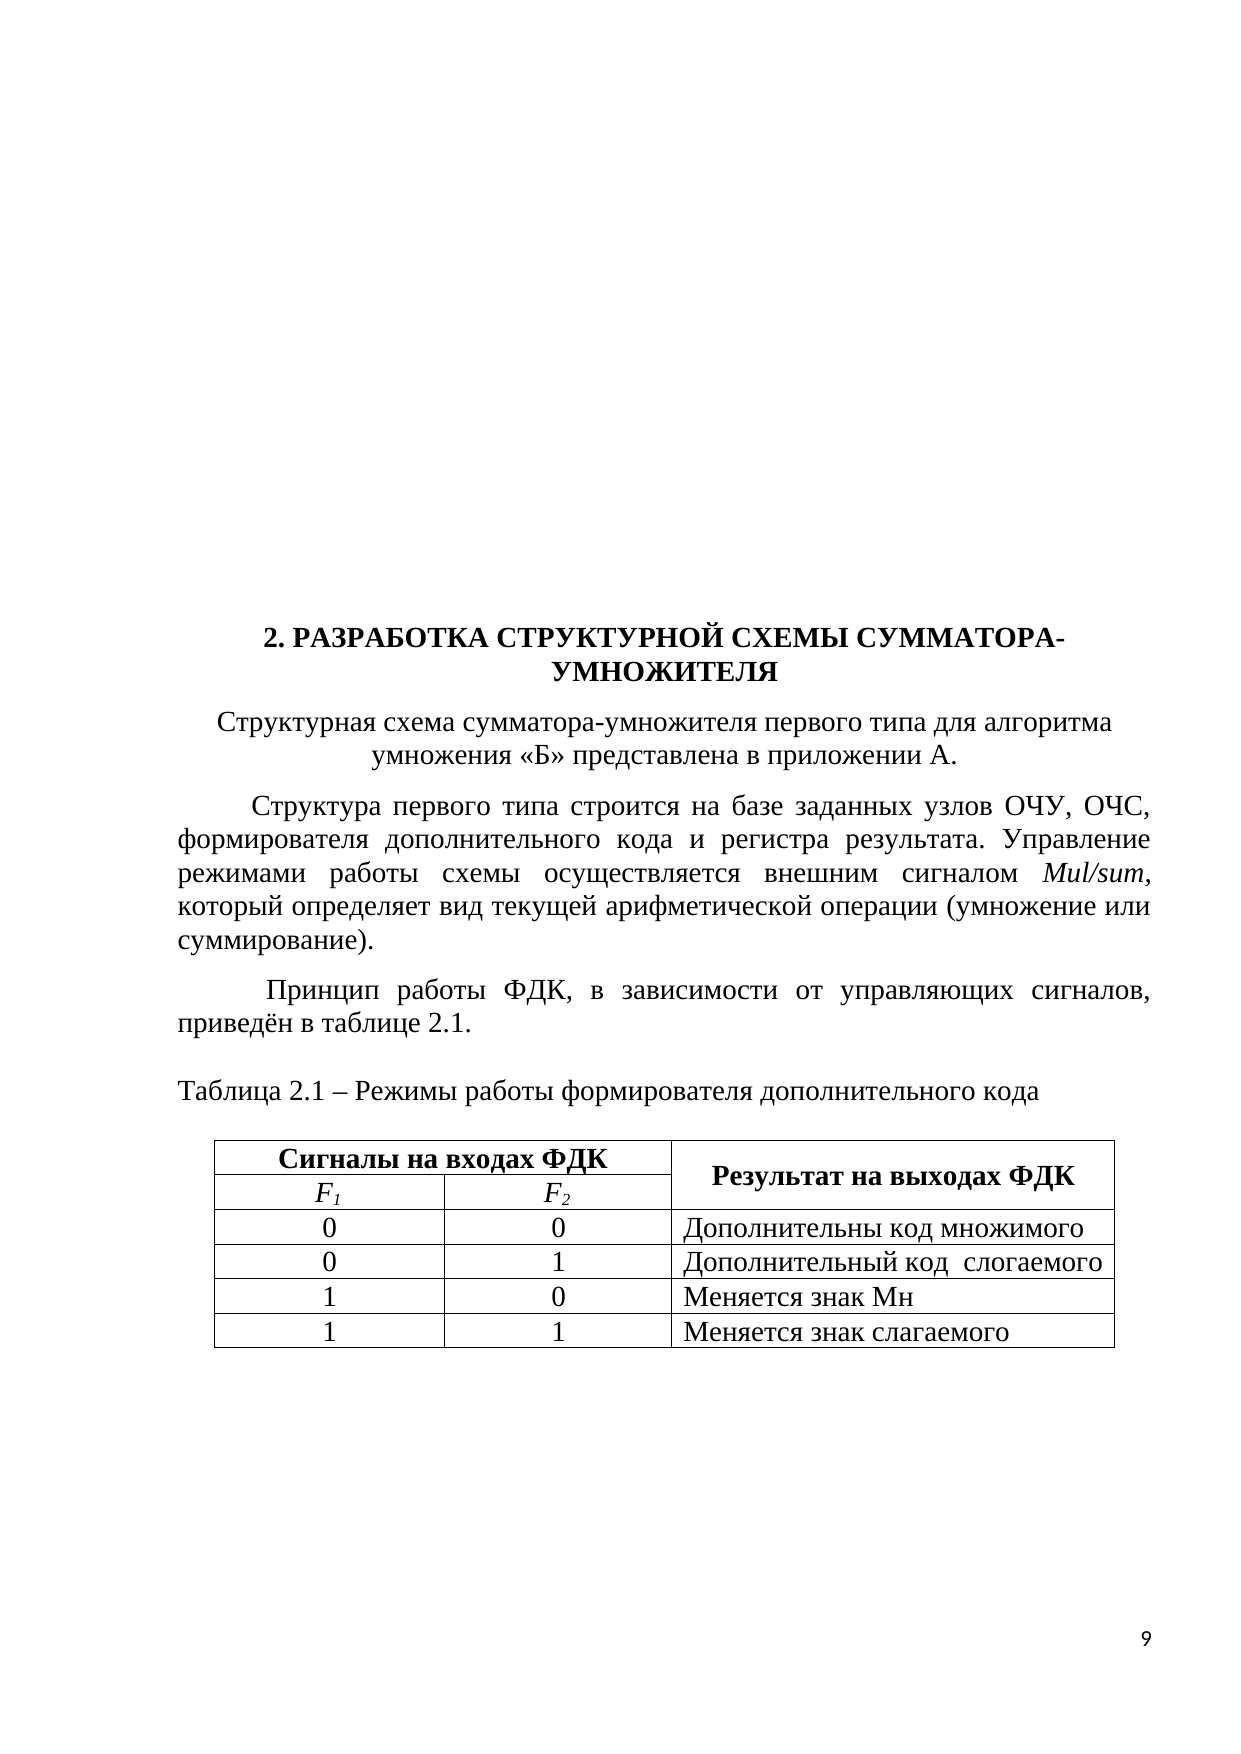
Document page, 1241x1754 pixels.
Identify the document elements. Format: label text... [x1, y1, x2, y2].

table_cell 0 [215, 1245, 444, 1278]
table_header Сигналы на входах ФДК [215, 1141, 671, 1174]
table_cell 1 [445, 1314, 671, 1347]
table_cell 1 [215, 1279, 444, 1313]
table_header Результат на выходах ФДК [672, 1141, 1114, 1209]
text Таблица 2.1 – Режимы работы формирователя дополнительного кода [177, 1073, 1152, 1106]
table_cell 0 [445, 1210, 671, 1243]
table_cell Меняется знак Мн [672, 1279, 1114, 1313]
table_cell 1 [445, 1245, 671, 1278]
table_cell F2 [445, 1175, 671, 1209]
table_cell Дополнительны код множимого [672, 1210, 1114, 1243]
text Принцип работы ФДК, в зависимости от управляющих сигналов, приведён в таблице 2.1. [177, 972, 1152, 1039]
text 2. РАЗРАБОТКА СТРУКТУРНОЙ СХЕМЫ СУММАТОРА-УМНОЖИТЕЛЯ [177, 620, 1152, 687]
table_cell 0 [445, 1279, 671, 1313]
text Структурная схема сумматора-умножителя первого типа для алгоритма умножения «Б» представлена в приложении А. [177, 704, 1152, 771]
table_cell 0 [215, 1210, 444, 1243]
table_cell Меняется знак слагаемого [672, 1314, 1114, 1347]
table_cell F1 [215, 1175, 444, 1209]
text Структура первого типа строится на базе заданных узлов ОЧУ, ОЧС, формирователя дополнительного кода и регистра результата. Управление режимами работы схемы осуществляется внешним сигналом Mul/sum, который определяет вид текущей арифметической операции (умножение или суммирование). [177, 788, 1152, 955]
table_cell Дополнительный код слогаемого [672, 1245, 1114, 1278]
table_cell 1 [215, 1314, 444, 1347]
